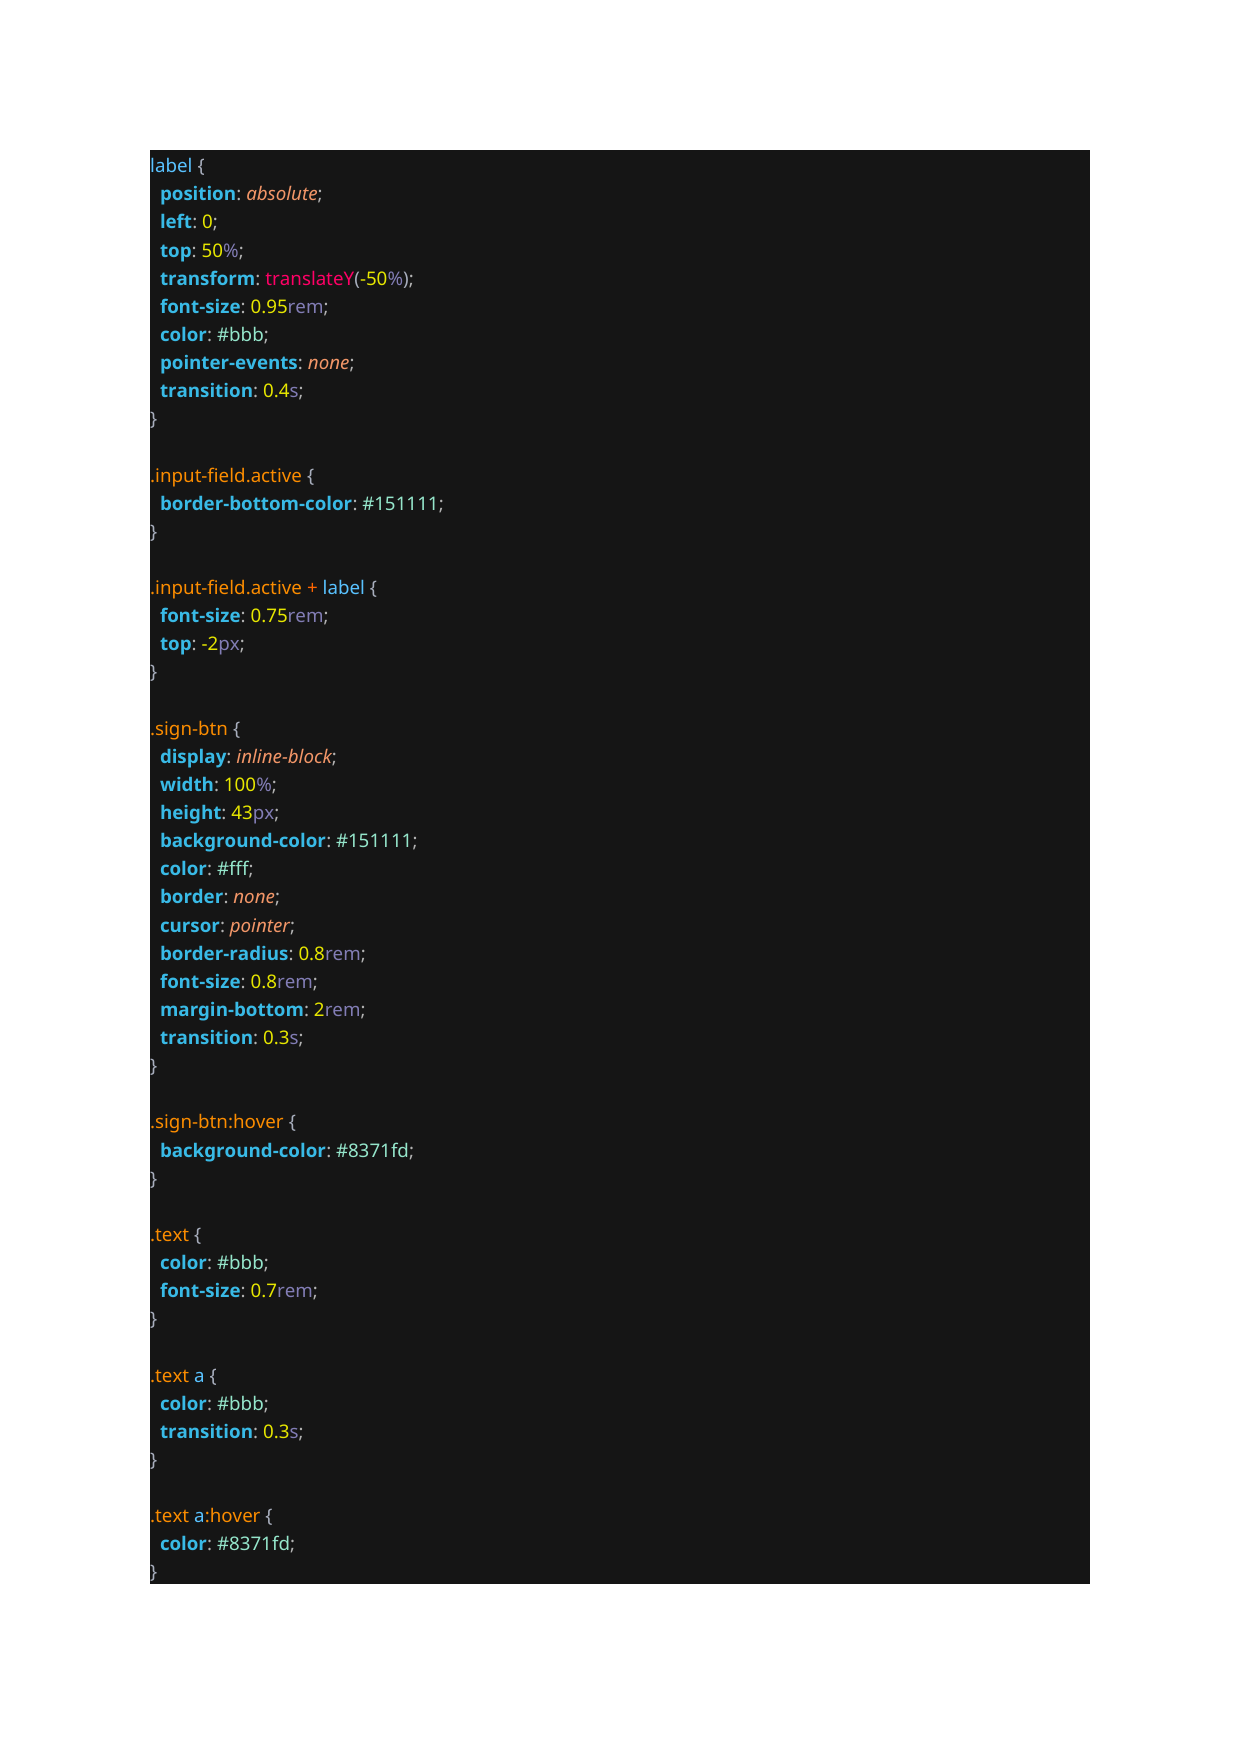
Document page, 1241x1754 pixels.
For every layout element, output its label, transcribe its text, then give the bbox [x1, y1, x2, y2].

text width: 100%; [150, 769, 1090, 797]
text position: absolute; [150, 178, 1090, 206]
text .text a:hover { [150, 1500, 1090, 1528]
text transition: 0.4s; [150, 375, 1090, 403]
text border: none; [150, 881, 1090, 909]
text left: 0; [150, 206, 1090, 234]
text color: #bbb; [150, 319, 1090, 347]
text font-size: 0.7rem; [150, 1275, 1090, 1303]
text color: #fff; [150, 853, 1090, 881]
text cursor: pointer; [150, 909, 1090, 937]
text top: 50%; [150, 234, 1090, 262]
text height: 43px; [150, 797, 1090, 825]
text } [150, 1050, 1090, 1078]
text transition: 0.3s; [150, 1416, 1090, 1444]
text } [150, 1303, 1090, 1331]
text color: #8371fd; [150, 1528, 1090, 1556]
text } [150, 1556, 1090, 1584]
text background-color: #151111; [150, 825, 1090, 853]
text } [150, 656, 1090, 684]
text font-size: 0.95rem; [150, 291, 1090, 319]
text transition: 0.3s; [150, 1022, 1090, 1050]
text color: #bbb; [150, 1387, 1090, 1416]
text border-bottom-color: #151111; [150, 487, 1090, 516]
text } [150, 403, 1090, 431]
text display: inline-block; [150, 741, 1090, 769]
text .input-field.active { [150, 459, 1090, 487]
text } [150, 1162, 1090, 1191]
text font-size: 0.8rem; [150, 966, 1090, 994]
text .input-field.active + label { [150, 572, 1090, 600]
text .sign-btn { [150, 712, 1090, 741]
text transform: translateY(-50%); [150, 262, 1090, 291]
text } [150, 516, 1090, 544]
text label { [150, 150, 1090, 178]
text border-radius: 0.8rem; [150, 937, 1090, 966]
text .text a { [150, 1359, 1090, 1387]
text pointer-events: none; [150, 347, 1090, 375]
text .text { [150, 1219, 1090, 1247]
text .sign-btn:hover { [150, 1106, 1090, 1134]
text font-size: 0.75rem; [150, 600, 1090, 628]
text color: #bbb; [150, 1247, 1090, 1275]
text } [150, 1444, 1090, 1472]
text margin-bottom: 2rem; [150, 994, 1090, 1022]
text top: -2px; [150, 628, 1090, 656]
text background-color: #8371fd; [150, 1134, 1090, 1162]
